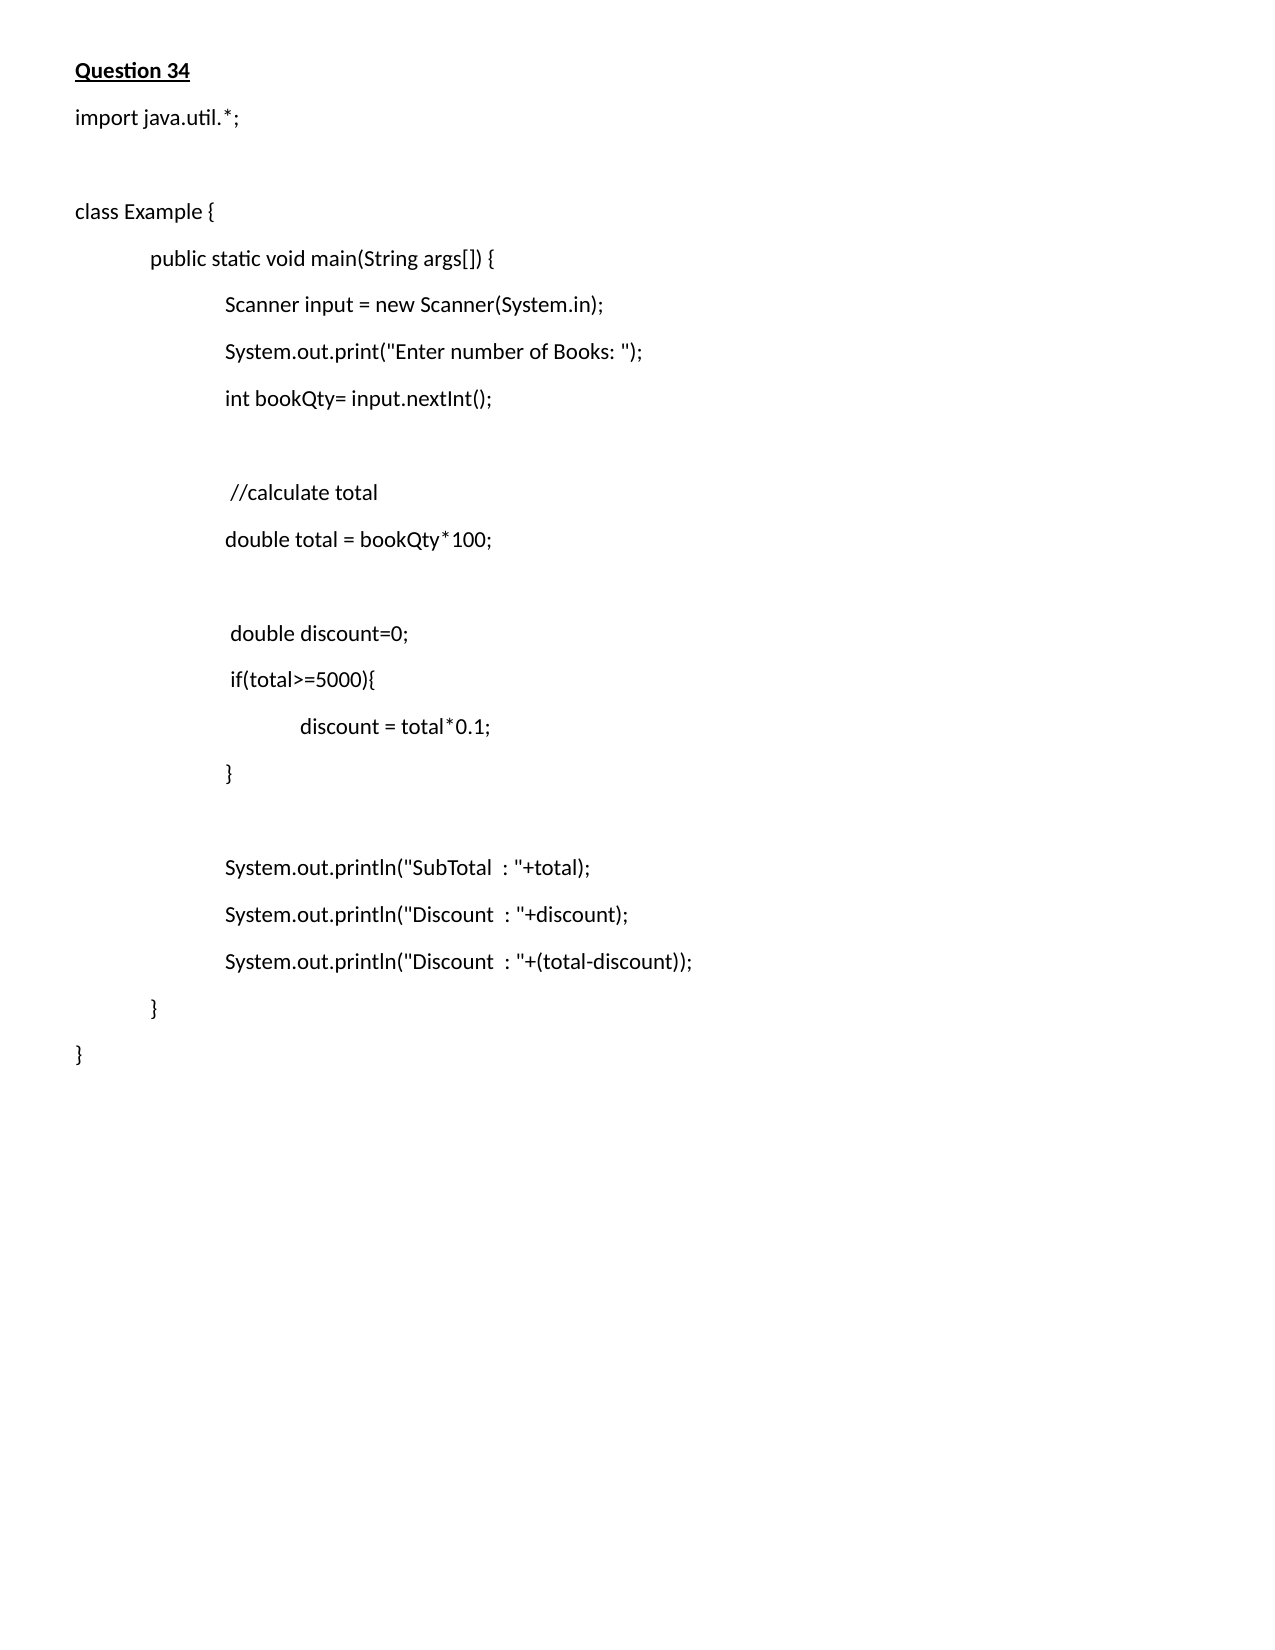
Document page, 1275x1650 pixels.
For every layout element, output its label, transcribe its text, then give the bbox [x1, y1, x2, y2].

text int bookQty= input.nextInt(); [75, 384, 1237, 412]
text } [75, 994, 1237, 1022]
text System.out.println("Discount : "+discount); [75, 900, 1237, 928]
text } [75, 1041, 1237, 1069]
text Question 34 [75, 56, 1237, 84]
text double total = bookQty*100; [75, 525, 1237, 553]
text class Example { [75, 197, 1237, 225]
text if(total>=5000){ [75, 666, 1237, 694]
text double discount=0; [75, 619, 1237, 647]
text } [75, 759, 1237, 787]
text //calculate total [75, 478, 1237, 506]
text import java.util.*; [75, 103, 1237, 131]
text System.out.println("SubTotal : "+total); [75, 853, 1237, 881]
text System.out.println("Discount : "+(total-discount)); [75, 947, 1237, 975]
text public static void main(String args[]) { [75, 244, 1237, 272]
text Scanner input = new Scanner(System.in); [75, 291, 1237, 319]
text System.out.print("Enter number of Books: "); [75, 337, 1237, 366]
text discount = total*0.1; [75, 712, 1237, 741]
